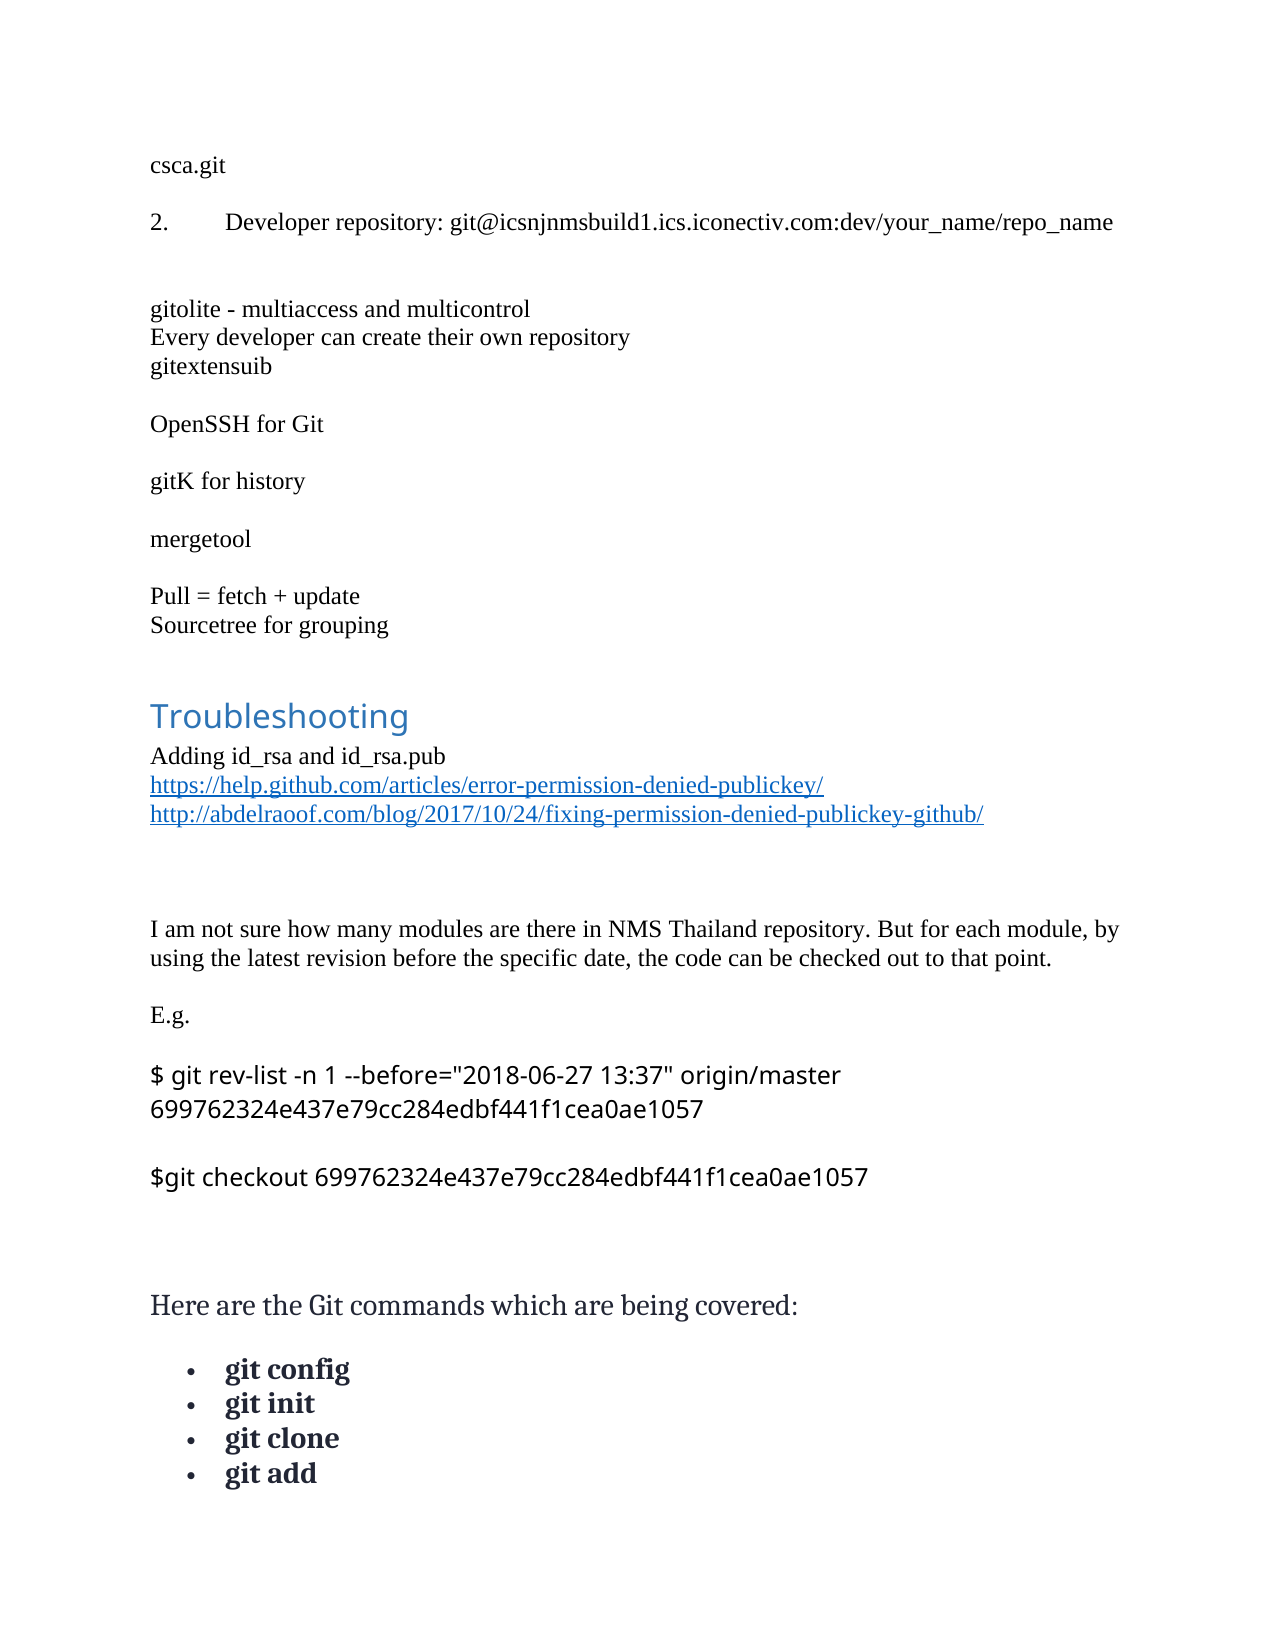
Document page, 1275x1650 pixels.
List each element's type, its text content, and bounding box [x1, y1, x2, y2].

text gitextensuib [150, 351, 1125, 380]
text Here are the Git commands which are being covered: [150, 1288, 1125, 1323]
text Every developer can create their own repository [150, 322, 1125, 351]
text Adding id_rsa and id_rsa.pub [150, 741, 1125, 770]
text $git checkout 699762324e437e79cc284edbf441f1cea0ae1057 [150, 1160, 1125, 1194]
list git clone [187, 1422, 1125, 1456]
list git init [187, 1387, 1125, 1422]
list git add [187, 1456, 1125, 1491]
text 699762324e437e79cc284edbf441f1cea0ae1057 [150, 1092, 1125, 1126]
text Sourcetree for grouping [150, 610, 1125, 639]
text gitK for history [150, 466, 1125, 495]
text gitolite - multiaccess and multicontrol [150, 294, 1125, 322]
text http://abdelraoof.com/blog/2017/10/24/fixing-permission-denied-publickey-github/ [150, 799, 1125, 828]
text csca.git [150, 150, 1125, 179]
subtitle Troubleshooting [150, 692, 1125, 738]
text 2. Developer repository: git@icsnjnmsbuild1.ics.iconectiv.com:dev/your_name/repo_name [150, 207, 1125, 236]
text $ git rev-list -n 1 --before="2018-06-27 13:37" origin/master [150, 1058, 1125, 1092]
text https://help.github.com/articles/error-permission-denied-publickey/ [150, 770, 1125, 799]
text OpenSSH for Git [150, 409, 1125, 437]
text mergetool [150, 524, 1125, 552]
text Pull = fetch + update [150, 581, 1125, 610]
text I am not sure how many modules are there in NMS Thailand repository. But for each module, by using the latest revision before the specific date, the code can be checked out to that point. [150, 914, 1125, 971]
text E.g. [150, 1000, 1125, 1029]
list git config [187, 1352, 1125, 1387]
